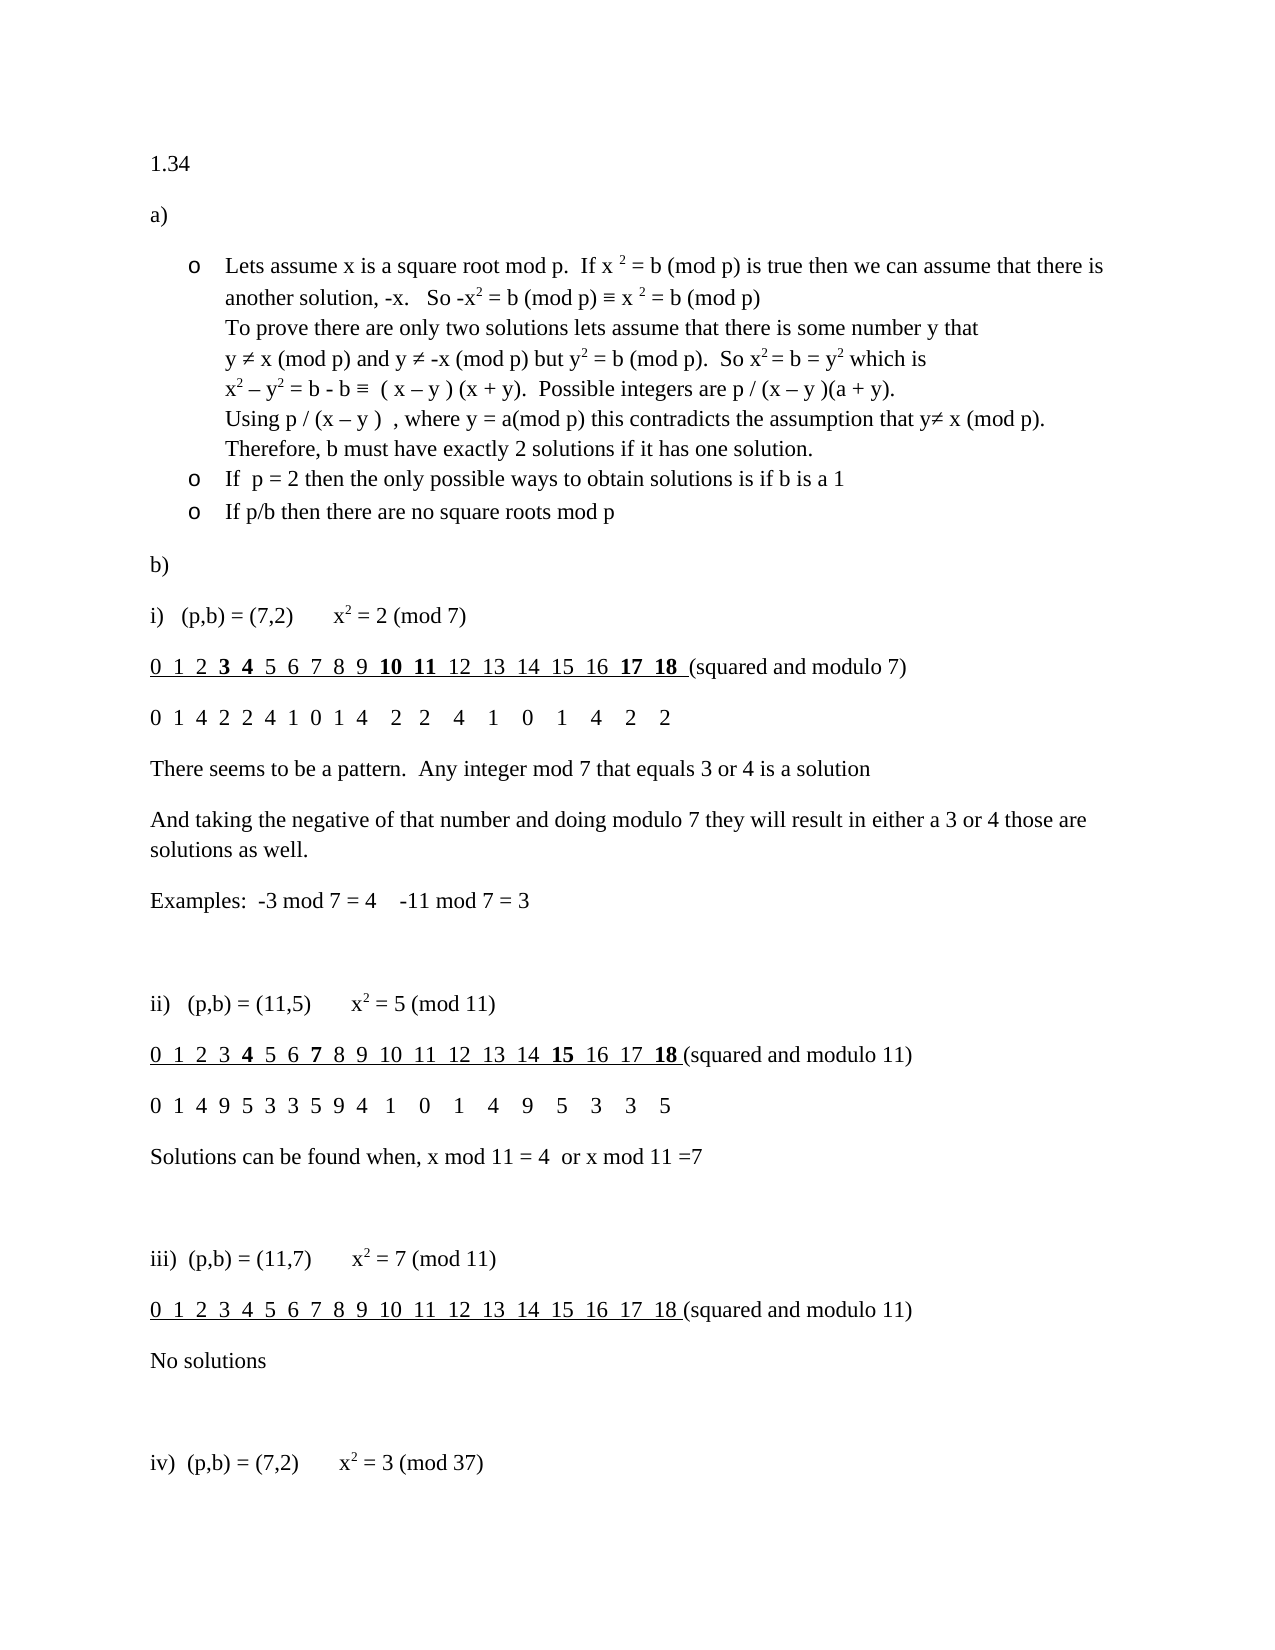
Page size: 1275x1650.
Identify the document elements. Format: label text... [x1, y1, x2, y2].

list y ≠ x (mod p) and y ≠ -x (mod p) but y2 = b (mod p). So x2 = b = y2 which is [225, 344, 1125, 371]
list If p/b then there are no square roots mod p [187, 498, 1125, 526]
list If p = 2 then the only possible ways to obtain solutions is if b is a 1 [187, 465, 1125, 494]
list To prove there are only two solutions lets assume that there is some number y that [225, 314, 1125, 341]
list x2 – y2 = b - b ≡ ( x – y ) (x + y). Possible integers are p / (x – y )(a + y). [225, 375, 1125, 401]
text 0 1 4 2 2 4 1 0 1 4 2 2 4 1 0 1 4 2 2 [150, 704, 1125, 731]
text ii) (p,b) = (11,5) x2 = 5 (mod 11) [150, 989, 1125, 1016]
text Examples: -3 mod 7 = 4 -11 mod 7 = 3 [150, 887, 1125, 914]
text 0 1 4 9 5 3 3 5 9 4 1 0 1 4 9 5 3 3 5 [150, 1092, 1125, 1118]
list Using p / (x – y ) , where y = a(mod p) this contradicts the assumption that y≠ x (mod p). Therefore, b must have exactly 2 solutions if it has one solution. [225, 405, 1125, 462]
text 1.34 [150, 150, 1125, 176]
text i) (p,b) = (7,2) x2 = 2 (mod 7) [150, 602, 1125, 628]
text iv) (p,b) = (7,2) x2 = 3 (mod 37) [150, 1449, 1125, 1475]
text Solutions can be found when, x mod 11 = 4 or x mod 11 =7 [150, 1143, 1125, 1169]
text b) [150, 551, 1125, 577]
text No solutions [150, 1347, 1125, 1373]
list Lets assume x is a square root mod p. If x 2 = b (mod p) is true then we can assume that there is another solution, -x. So -x2 = b (mod p) ≡ x 2 = b (mod p) [187, 252, 1125, 311]
text And taking the negative of that number and doing modulo 7 they will result in either a 3 or 4 those are solutions as well. [150, 806, 1125, 863]
text iii) (p,b) = (11,7) x2 = 7 (mod 11) [150, 1245, 1125, 1271]
text 0 1 2 3 4 5 6 7 8 9 10 11 12 13 14 15 16 17 18 (squared and modulo 7) [150, 653, 1125, 679]
text 0 1 2 3 4 5 6 7 8 9 10 11 12 13 14 15 16 17 18 (squared and modulo 11) [150, 1296, 1125, 1322]
text a) [150, 201, 1125, 227]
text 0 1 2 3 4 5 6 7 8 9 10 11 12 13 14 15 16 17 18 (squared and modulo 11) [150, 1041, 1125, 1067]
text There seems to be a pattern. Any integer mod 7 that equals 3 or 4 is a solution [150, 755, 1125, 782]
